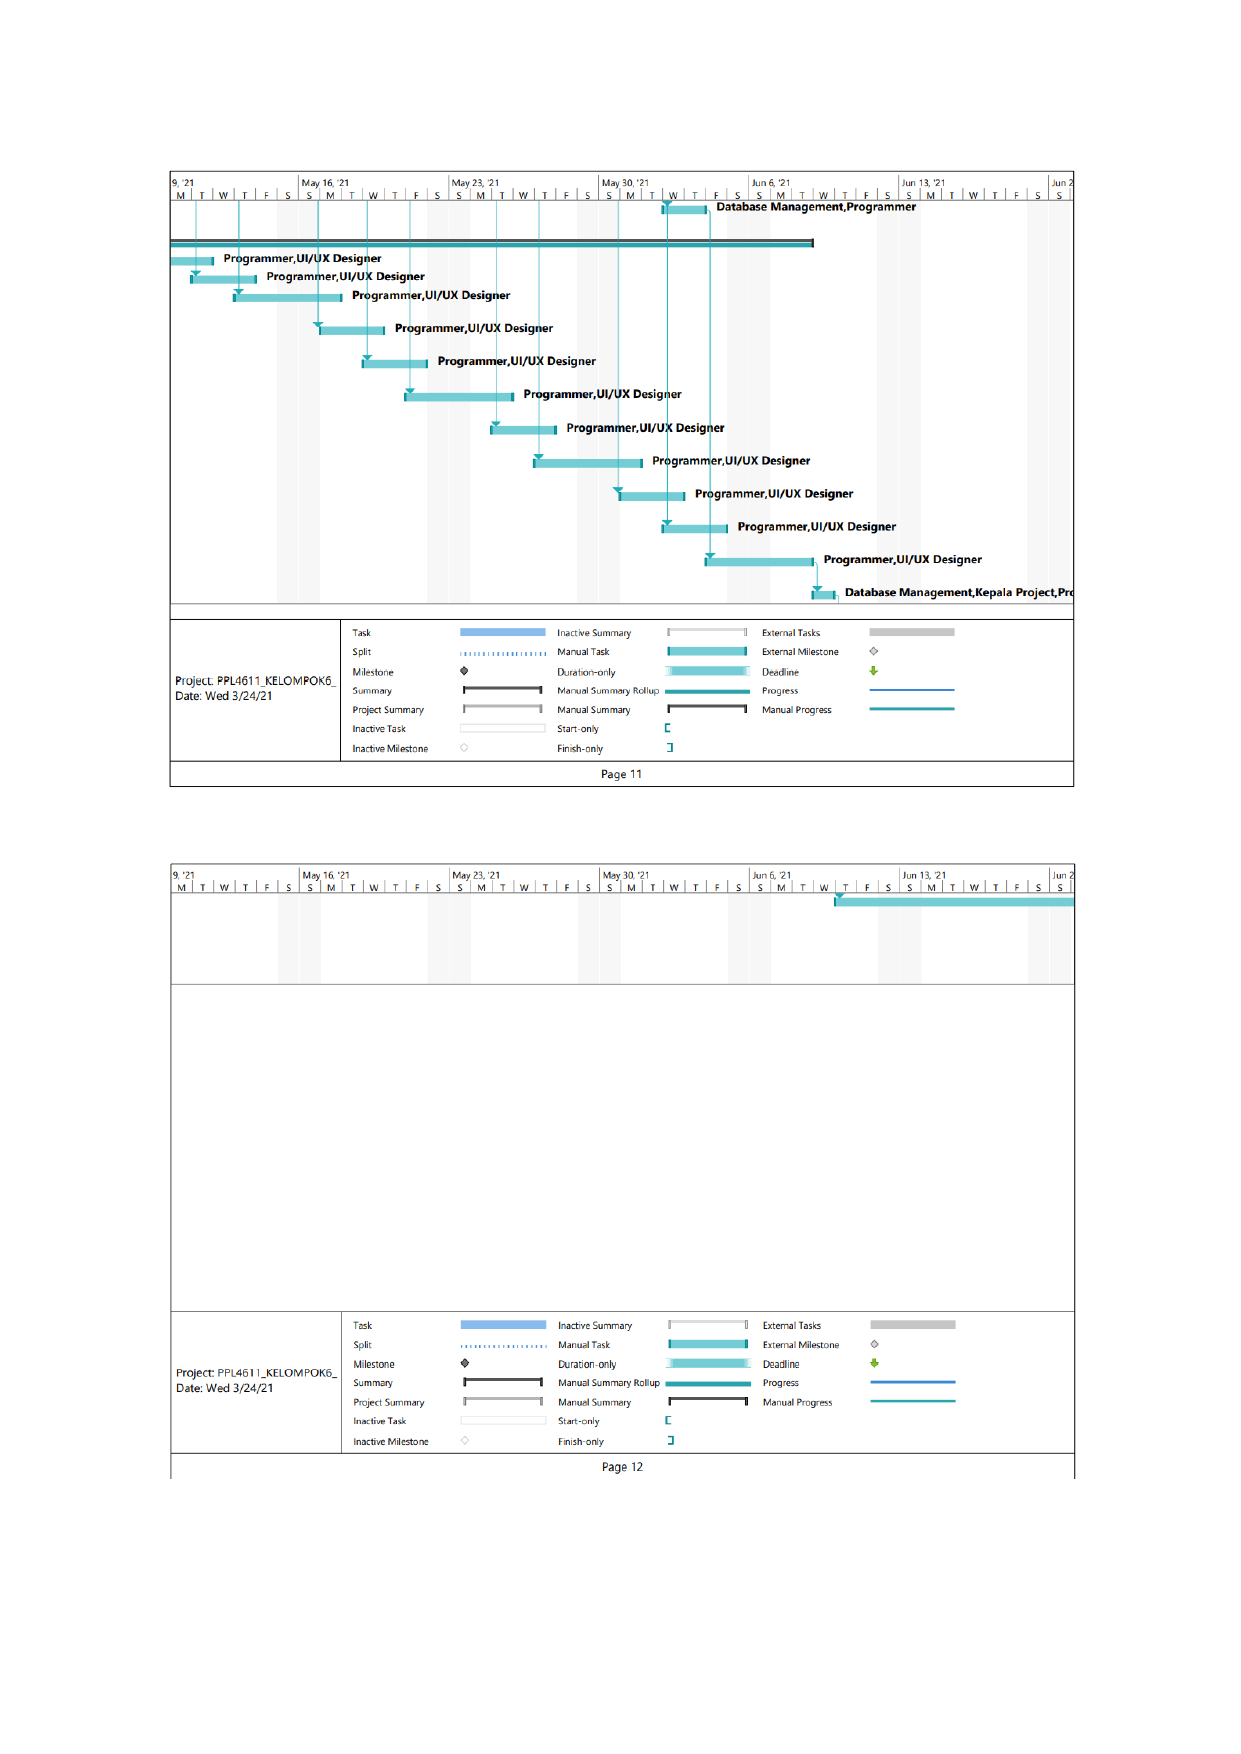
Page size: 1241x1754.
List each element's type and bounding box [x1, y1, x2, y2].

picture [150, 150, 1091, 806]
picture [150, 836, 1091, 1500]
